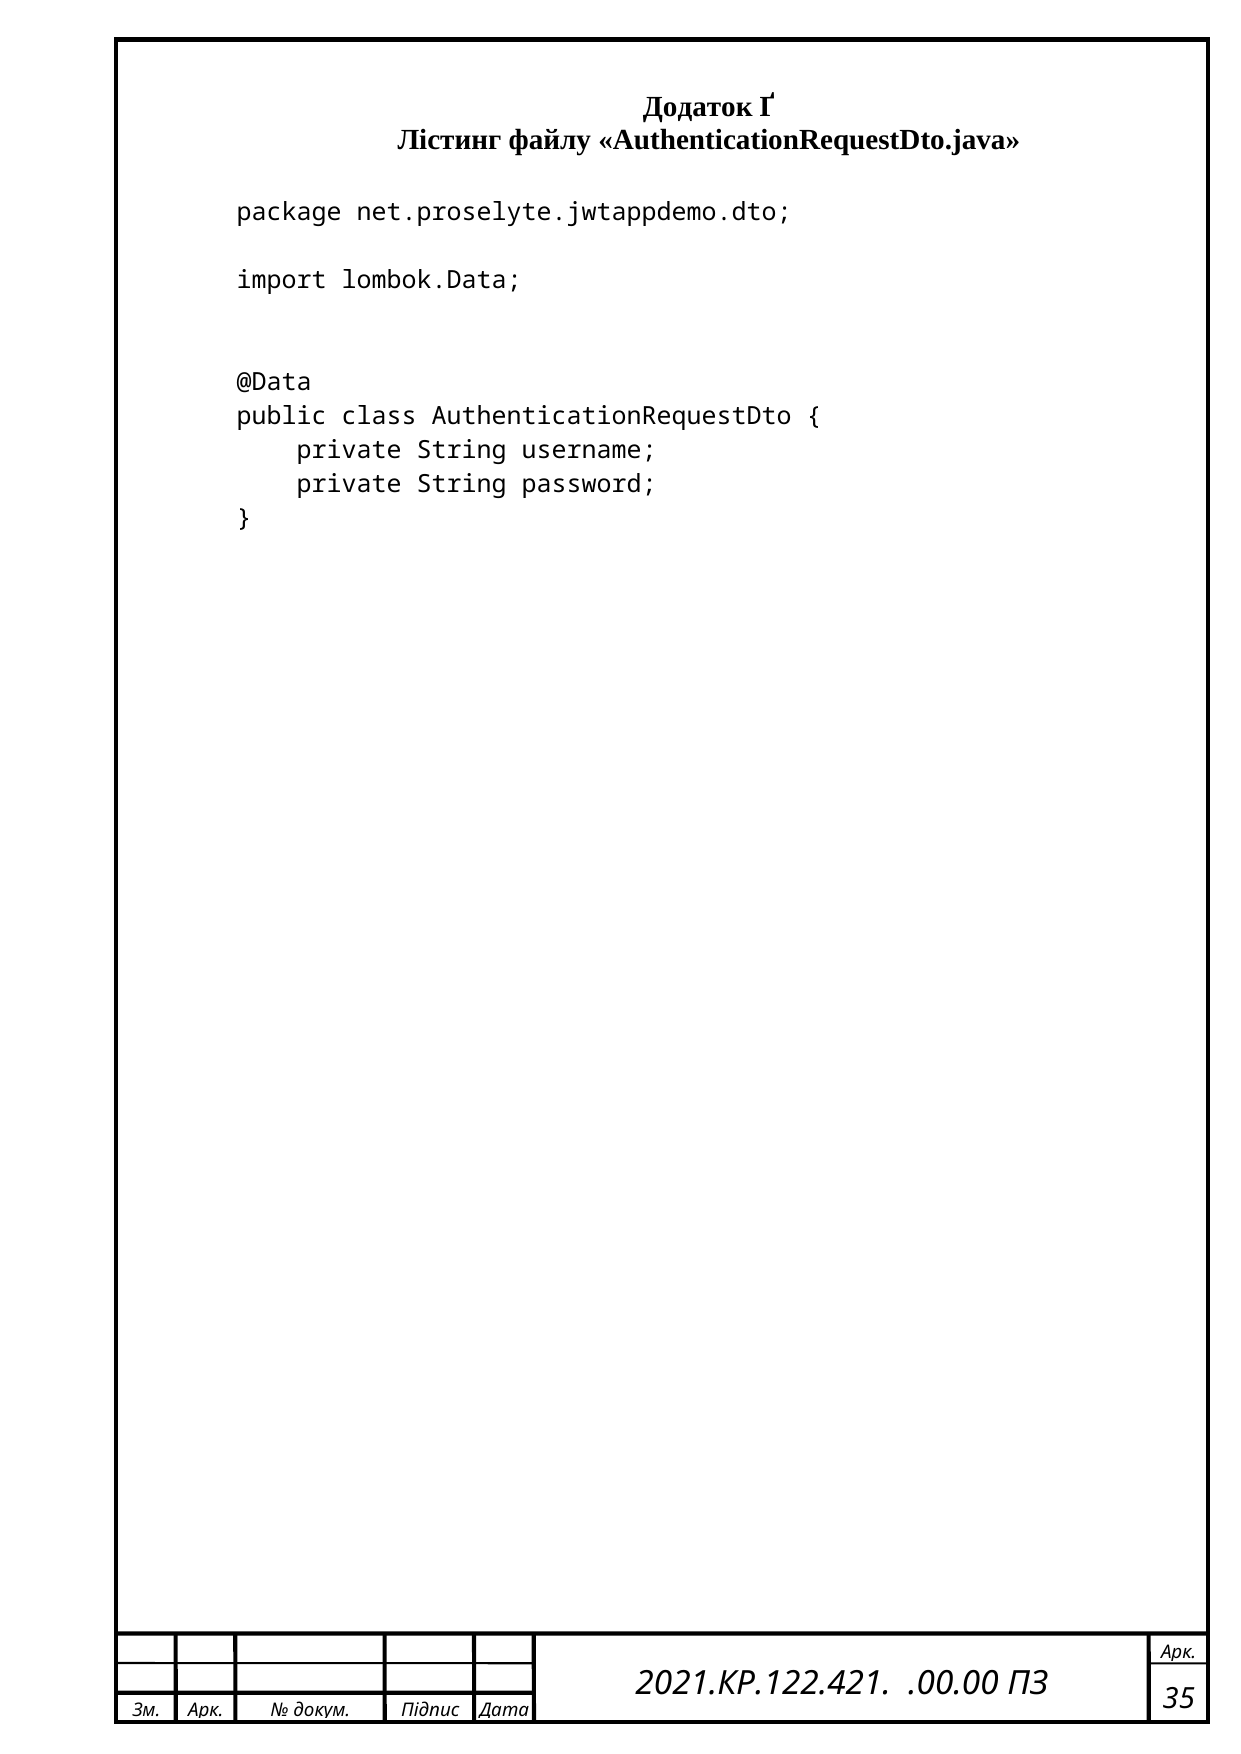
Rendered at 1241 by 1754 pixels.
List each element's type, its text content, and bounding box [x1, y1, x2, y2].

text Додаток Ґ Лістинг файлу «AuthenticationRequestDto.java» [236, 89, 1181, 156]
text package net.proselyte.jwtappdemo.dto; import lombok.Data; @Data public class AuthenticationRequestDto { private String username; private String password; } [236, 193, 1181, 534]
